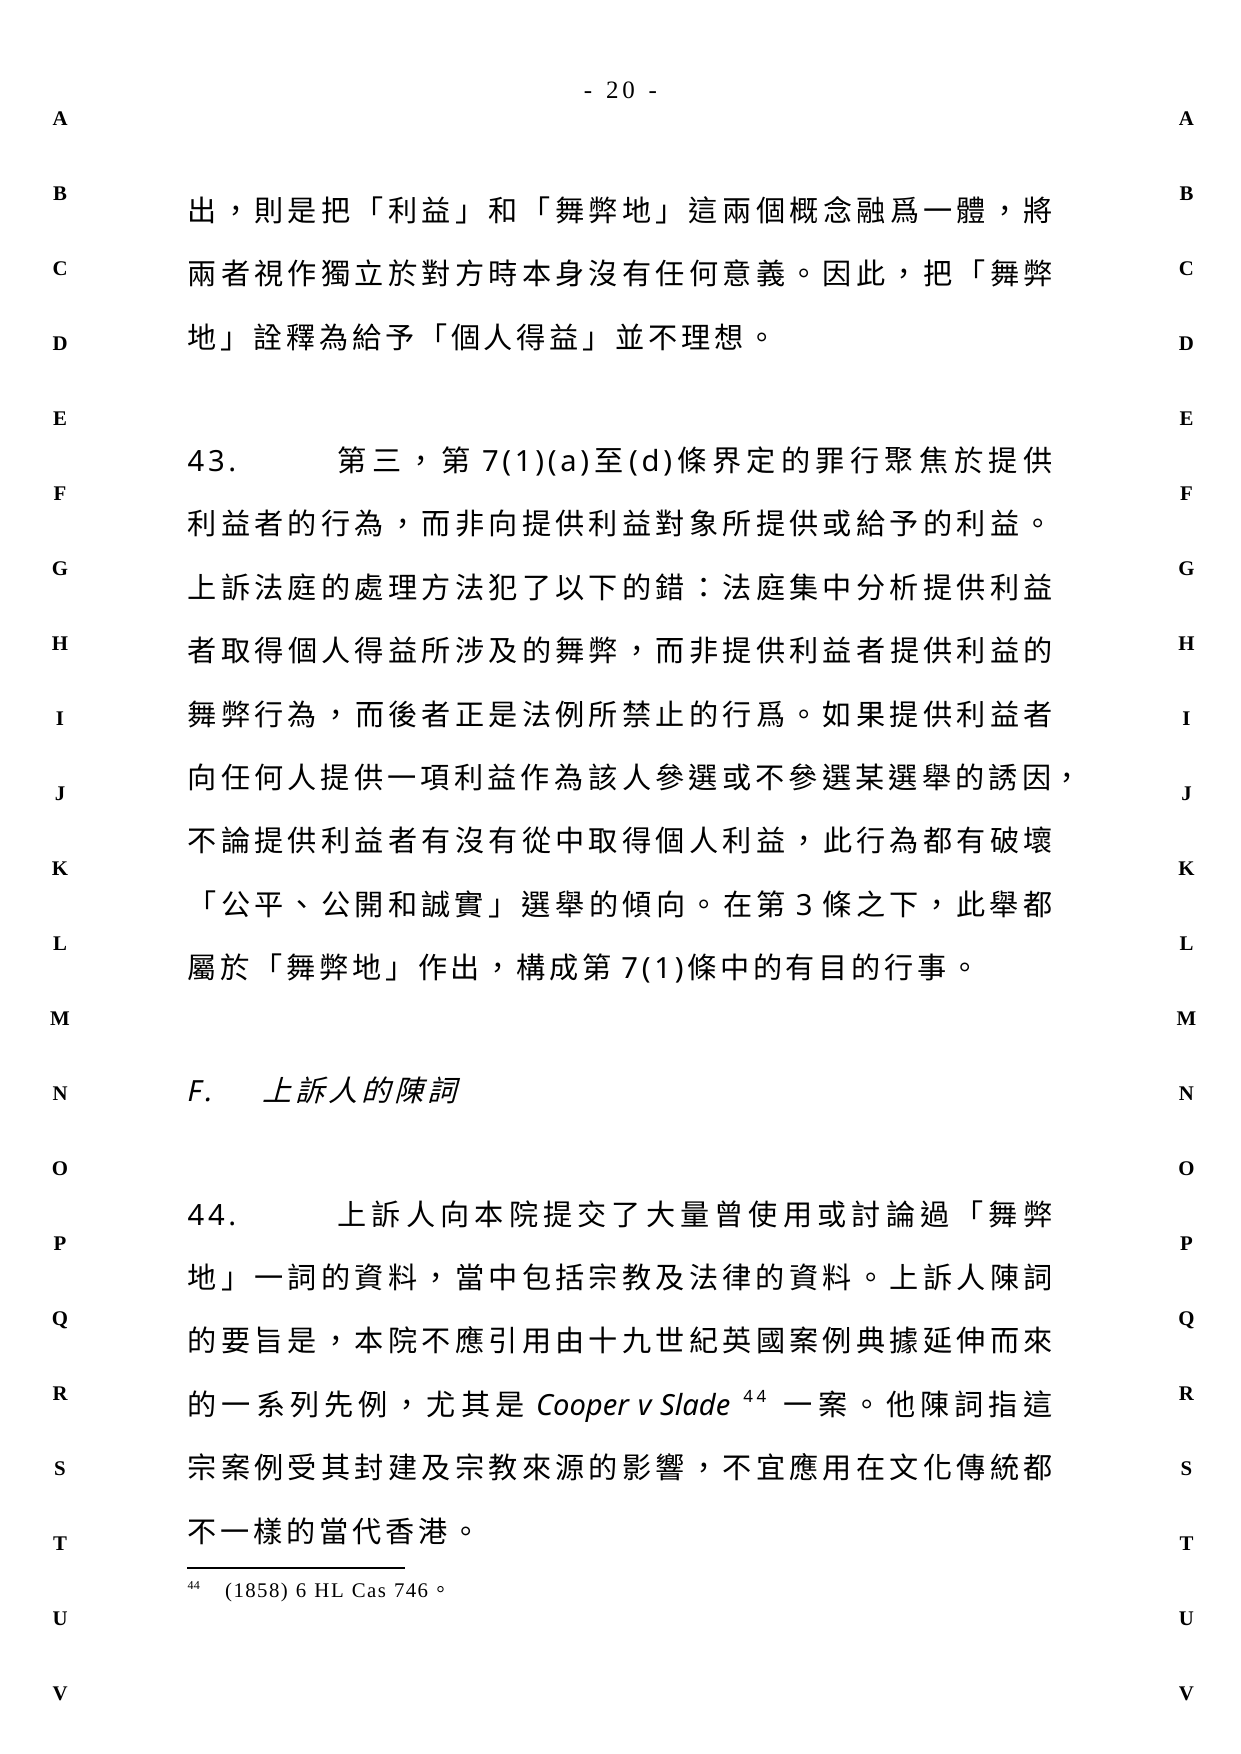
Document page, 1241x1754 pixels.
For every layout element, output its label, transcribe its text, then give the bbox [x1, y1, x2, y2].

text 43. 第三，第7(1)(a)至(d)條界定的罪行聚焦於提供利益者的行為，而非向提供利益對象所提供或給予的利益。上訴法庭的處理方法犯了以下的錯：法庭集中分析提供利益者取得個人得益所涉及的舞弊，而非提供利益者提供利益的舞弊行為，而後者正是法例所禁止的行爲。如果提供利益者向任何人提供一項利益作為該人參選或不參選某選舉的誘因，不論提供利益者有沒有從中取得個人利益，此行為都有破壞「公平、公開和誠實」選舉的傾向。在第3條之下，此舉都屬於「舞弊地」作出，構成第7(1)條中的有目的行事。 [187, 437, 1053, 987]
text F. 上訴人的陳詞 [187, 1068, 1053, 1110]
text 44. 上訴人向本院提交了大量曾使用或討論過「舞弊地」一詞的資料，當中包括宗教及法律的資料。上訴人陳詞的要旨是，本院不應引用由十九世紀英國案例典據延伸而來的一系列先例，尤其是Cooper v Slade 一案。他陳詞指這宗案例受其封建及宗教來源的影響，不宜應用在文化傳統都不一樣的當代香港。 [187, 1191, 1053, 1551]
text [187, 187, 1053, 357]
